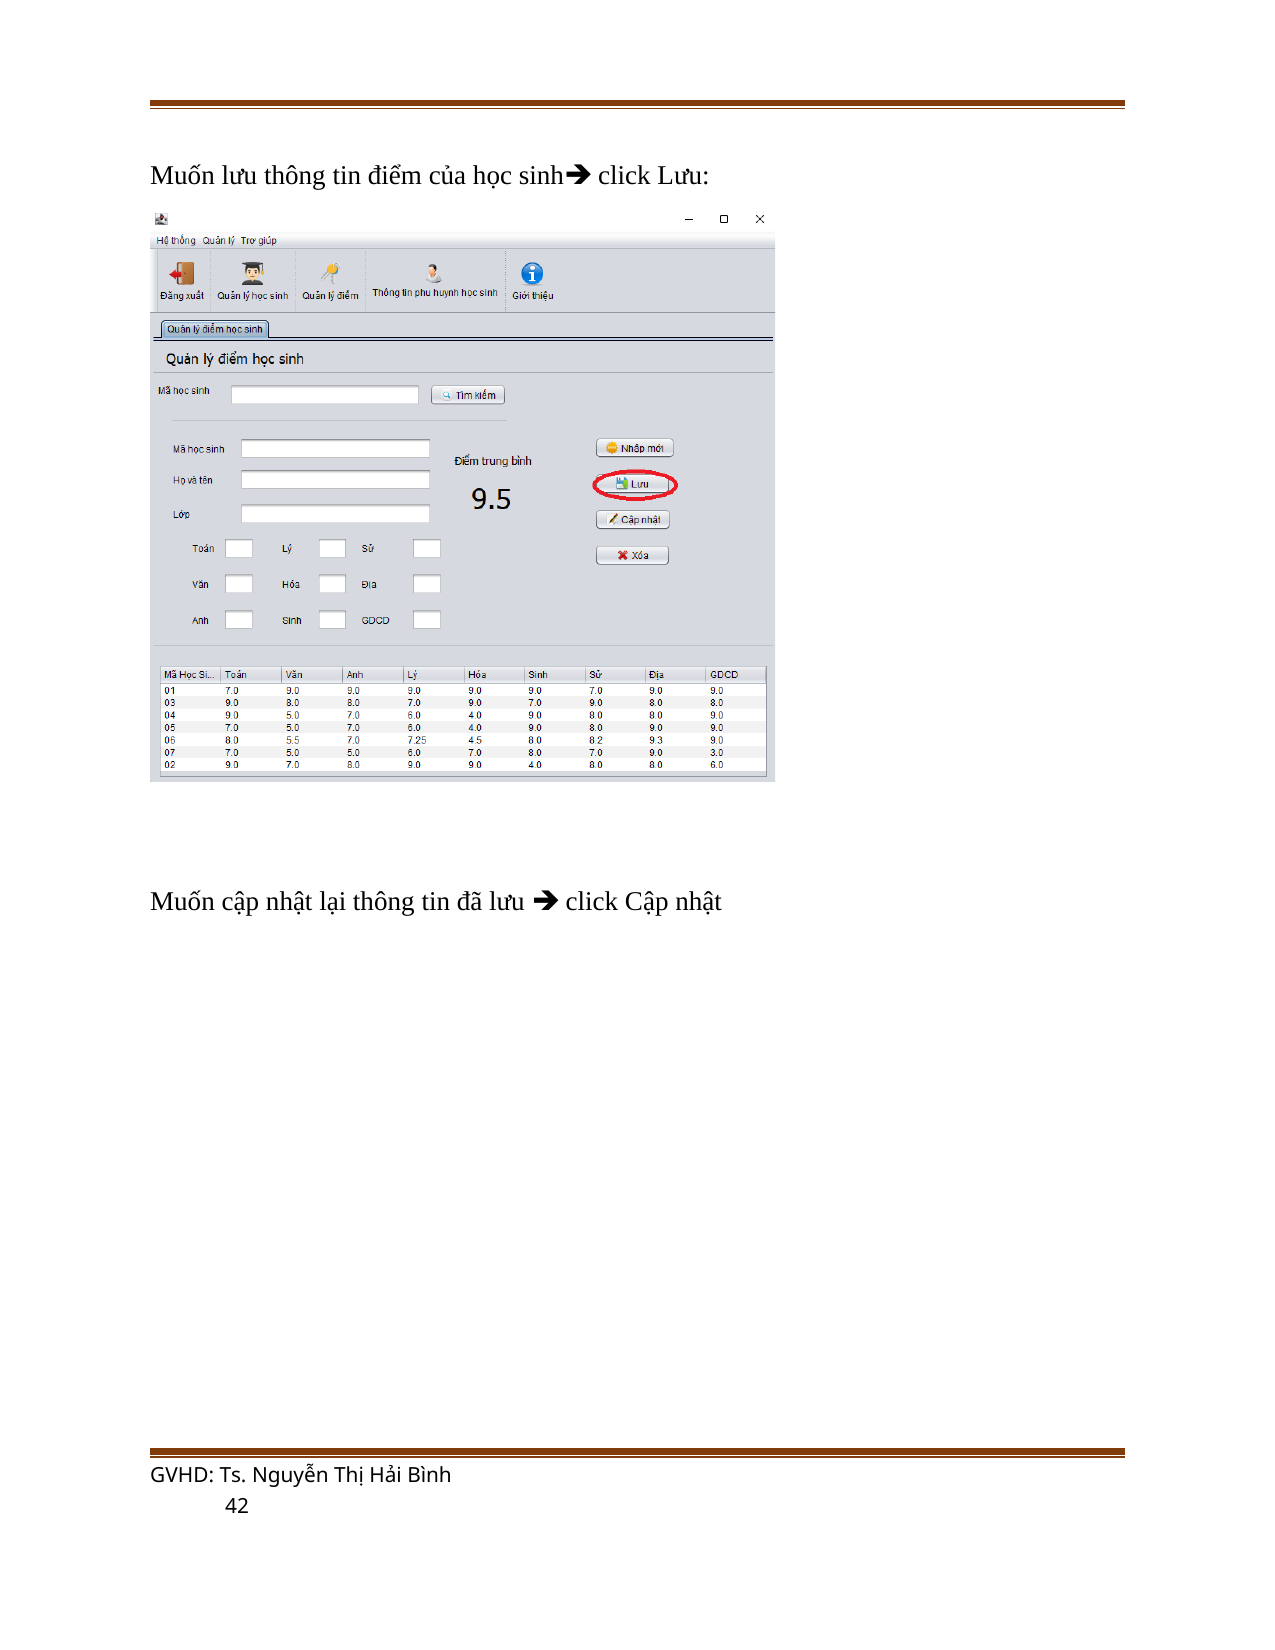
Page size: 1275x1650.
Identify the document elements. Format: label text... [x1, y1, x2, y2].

picture [150, 210, 775, 782]
text Muốn cập nhật lại thông tin đã lưu click Cập nhật [150, 885, 1125, 916]
text Muốn lưu thông tin điểm của học sinh click Lưu: [150, 159, 1125, 191]
